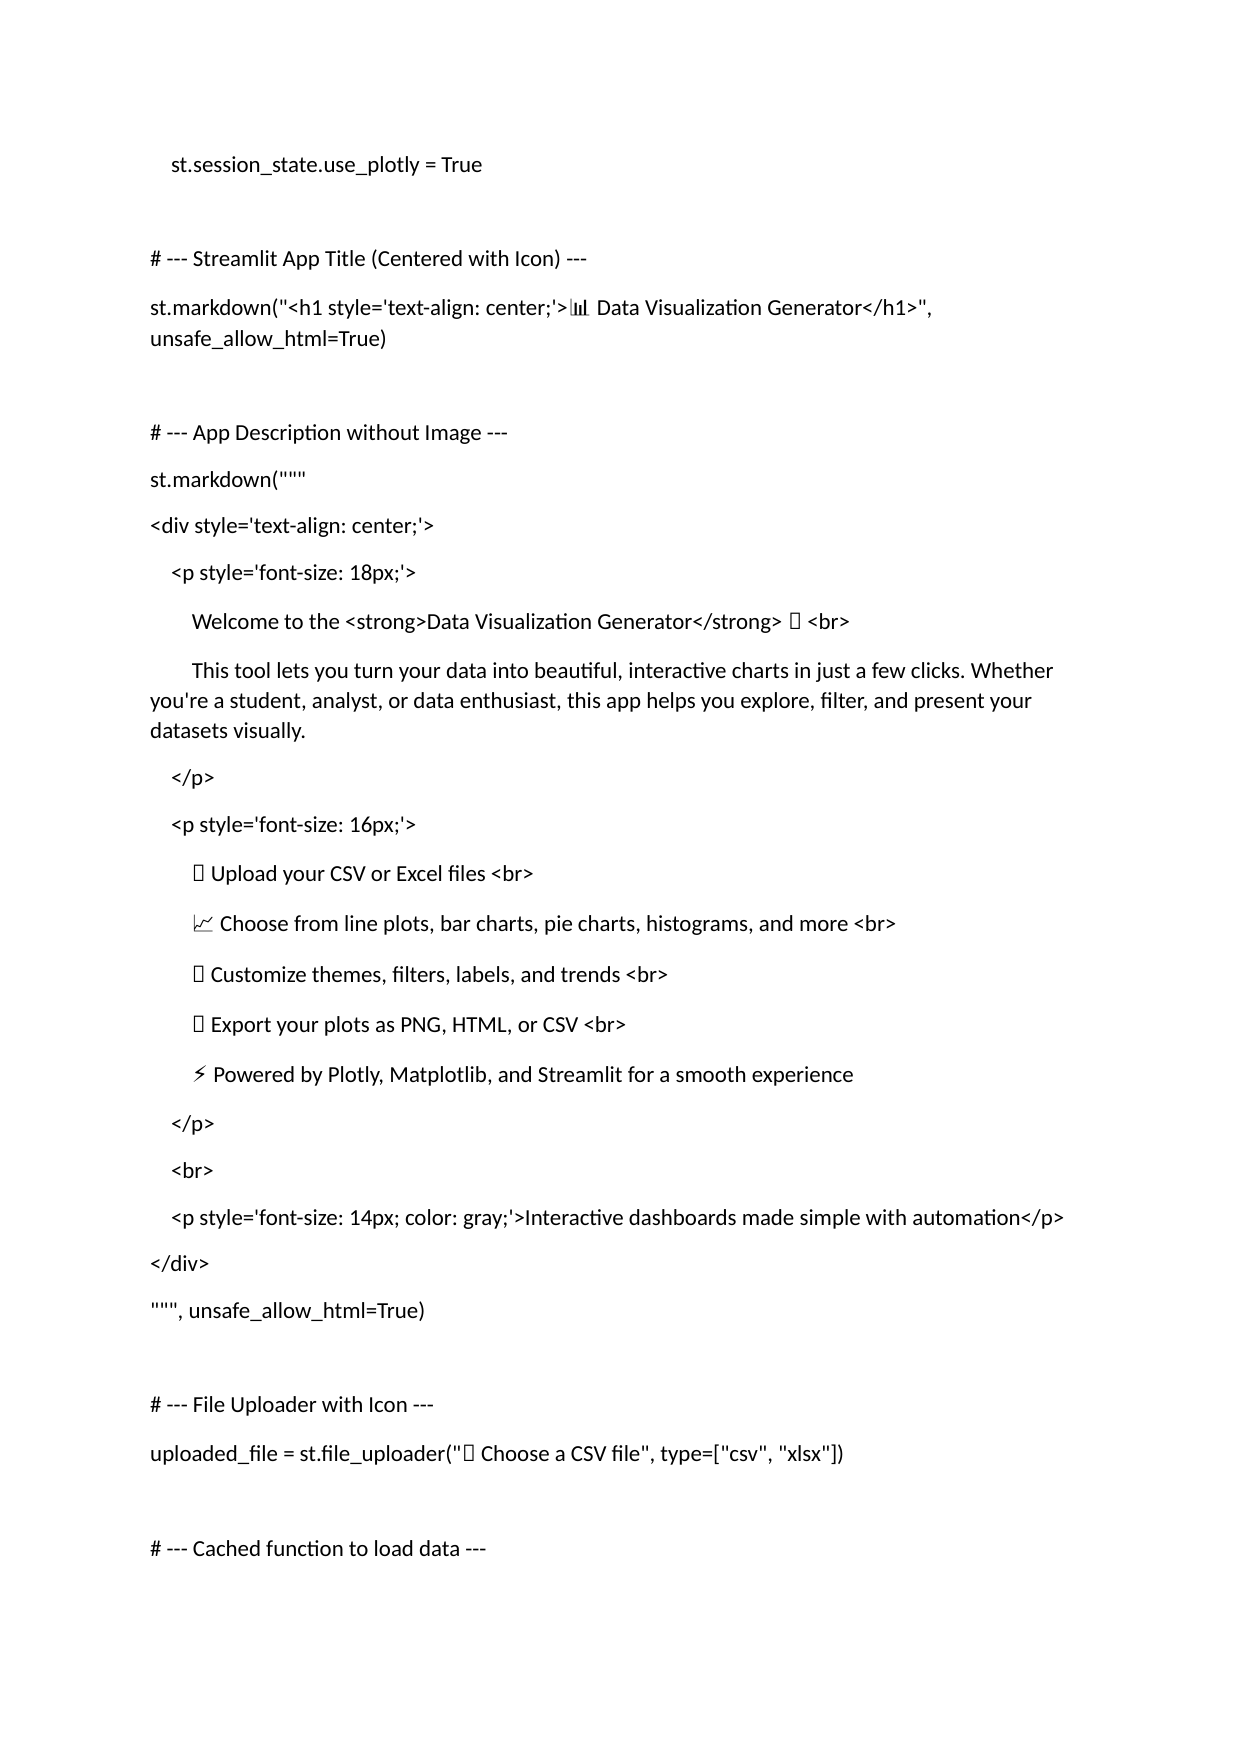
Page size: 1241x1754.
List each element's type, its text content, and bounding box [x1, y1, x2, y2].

text Welcome to the <strong>Data Visualization Generator</strong> 🎯 <br> [150, 605, 1090, 637]
text 🎨 Customize themes, filters, labels, and trends <br> [150, 958, 1090, 989]
text 📈 Choose from line plots, bar charts, pie charts, histograms, and more <br> [150, 907, 1090, 938]
text # --- App Description without Image --- [150, 418, 1090, 446]
text <p style='font-size: 14px; color: gray;'>Interactive dashboards made simple with automation</p> [150, 1203, 1090, 1231]
text <br> [150, 1156, 1090, 1184]
text This tool lets you turn your data into beautiful, interactive charts in just a few clicks. Whether you're a student, analyst, or data enthusiast, this app helps you explore, filter, and present your datasets visually. [150, 656, 1090, 744]
text 💾 Export your plots as PNG, HTML, or CSV <br> [150, 1008, 1090, 1039]
text # --- File Uploader with Icon --- [150, 1390, 1090, 1418]
text """, unsafe_allow_html=True) [150, 1296, 1090, 1324]
text </p> [150, 1109, 1090, 1137]
text <p style='font-size: 18px;'> [150, 558, 1090, 586]
text # --- Cached function to load data --- [150, 1534, 1090, 1562]
text # --- Streamlit App Title (Centered with Icon) --- [150, 244, 1090, 272]
text st.session_state.use_plotly = True [150, 150, 1090, 178]
text uploaded_file = st.file_uploader("📂 Choose a CSV file", type=["csv", "xlsx"]) [150, 1437, 1090, 1468]
text </div> [150, 1249, 1090, 1277]
text <p style='font-size: 16px;'> [150, 810, 1090, 838]
text 📂 Upload your CSV or Excel files <br> [150, 857, 1090, 888]
text st.markdown("<h1 style='text-align: center;'>📊 Data Visualization Generator</h1>", unsafe_allow_html=True) [150, 291, 1090, 352]
text <div style='text-align: center;'> [150, 512, 1090, 539]
text ⚡ Powered by Plotly, Matplotlib, and Streamlit for a smooth experience [150, 1058, 1090, 1090]
text st.markdown(""" [150, 465, 1090, 493]
text </p> [150, 763, 1090, 791]
